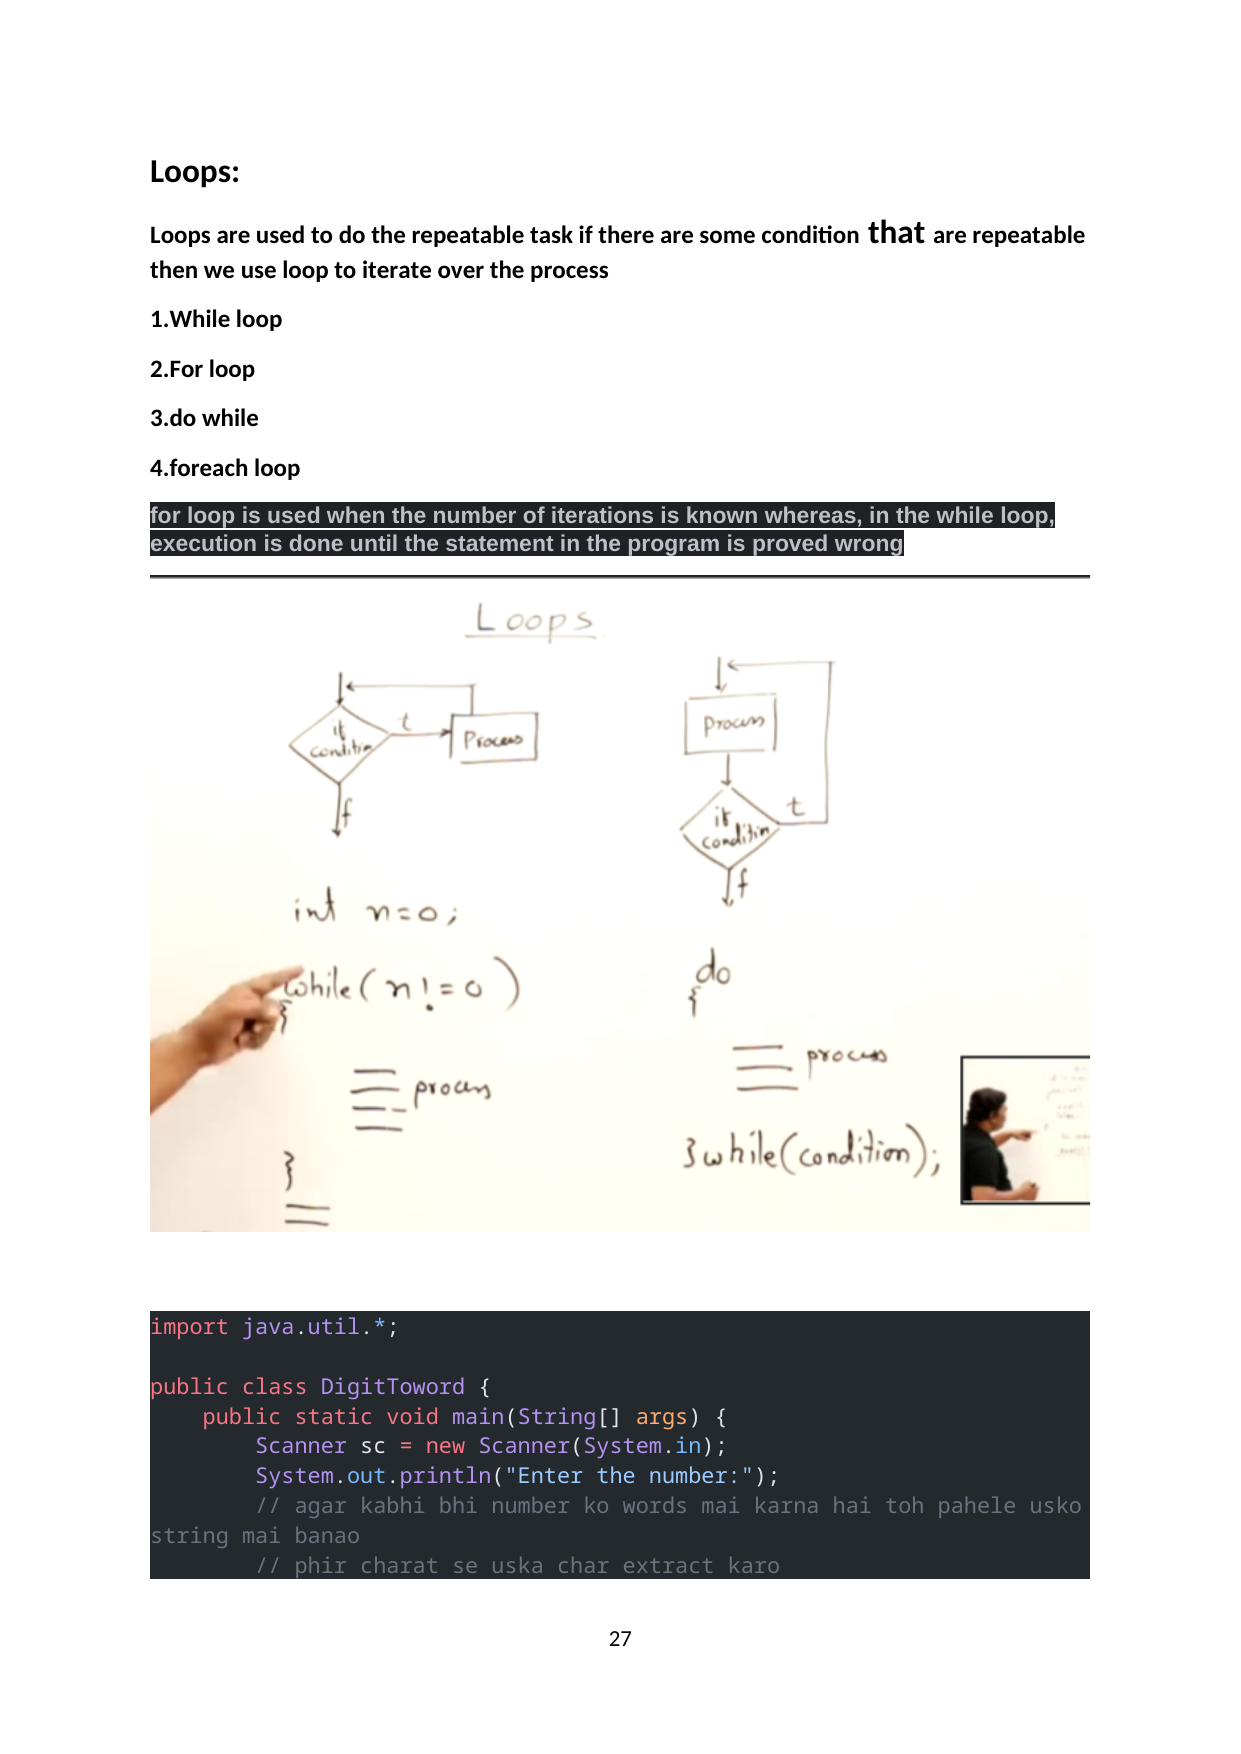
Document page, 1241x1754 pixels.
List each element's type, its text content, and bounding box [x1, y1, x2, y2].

text for loop is used when the number of iterations is known whereas, in the while loop, execution is done until the statement in the program is proved wrong [150, 502, 1090, 556]
text System.out.println("Enter the number:"); [150, 1460, 1090, 1490]
text public static void main(String[] args) { [150, 1401, 1090, 1431]
text public class DigitToword { [150, 1371, 1090, 1401]
text // agar kabhi bhi number ko words mai karna hai toh pahele usko string mai banao [150, 1490, 1090, 1550]
text 4.foreach loop [150, 452, 1090, 483]
text import java.util.*; [150, 1311, 1090, 1341]
text Loops: [150, 150, 1090, 191]
text // phir charat se uska char extract karo [150, 1550, 1090, 1579]
picture [150, 575, 1091, 1232]
text Loops are used to do the repeatable task if there are some condition that are repeatable then we use loop to iterate over the process [150, 211, 1090, 284]
text Scanner sc = new Scanner(System.in); [150, 1431, 1090, 1460]
text 2.For loop [150, 353, 1090, 383]
text 3.do while [150, 402, 1090, 433]
text 1.While loop [150, 303, 1090, 334]
